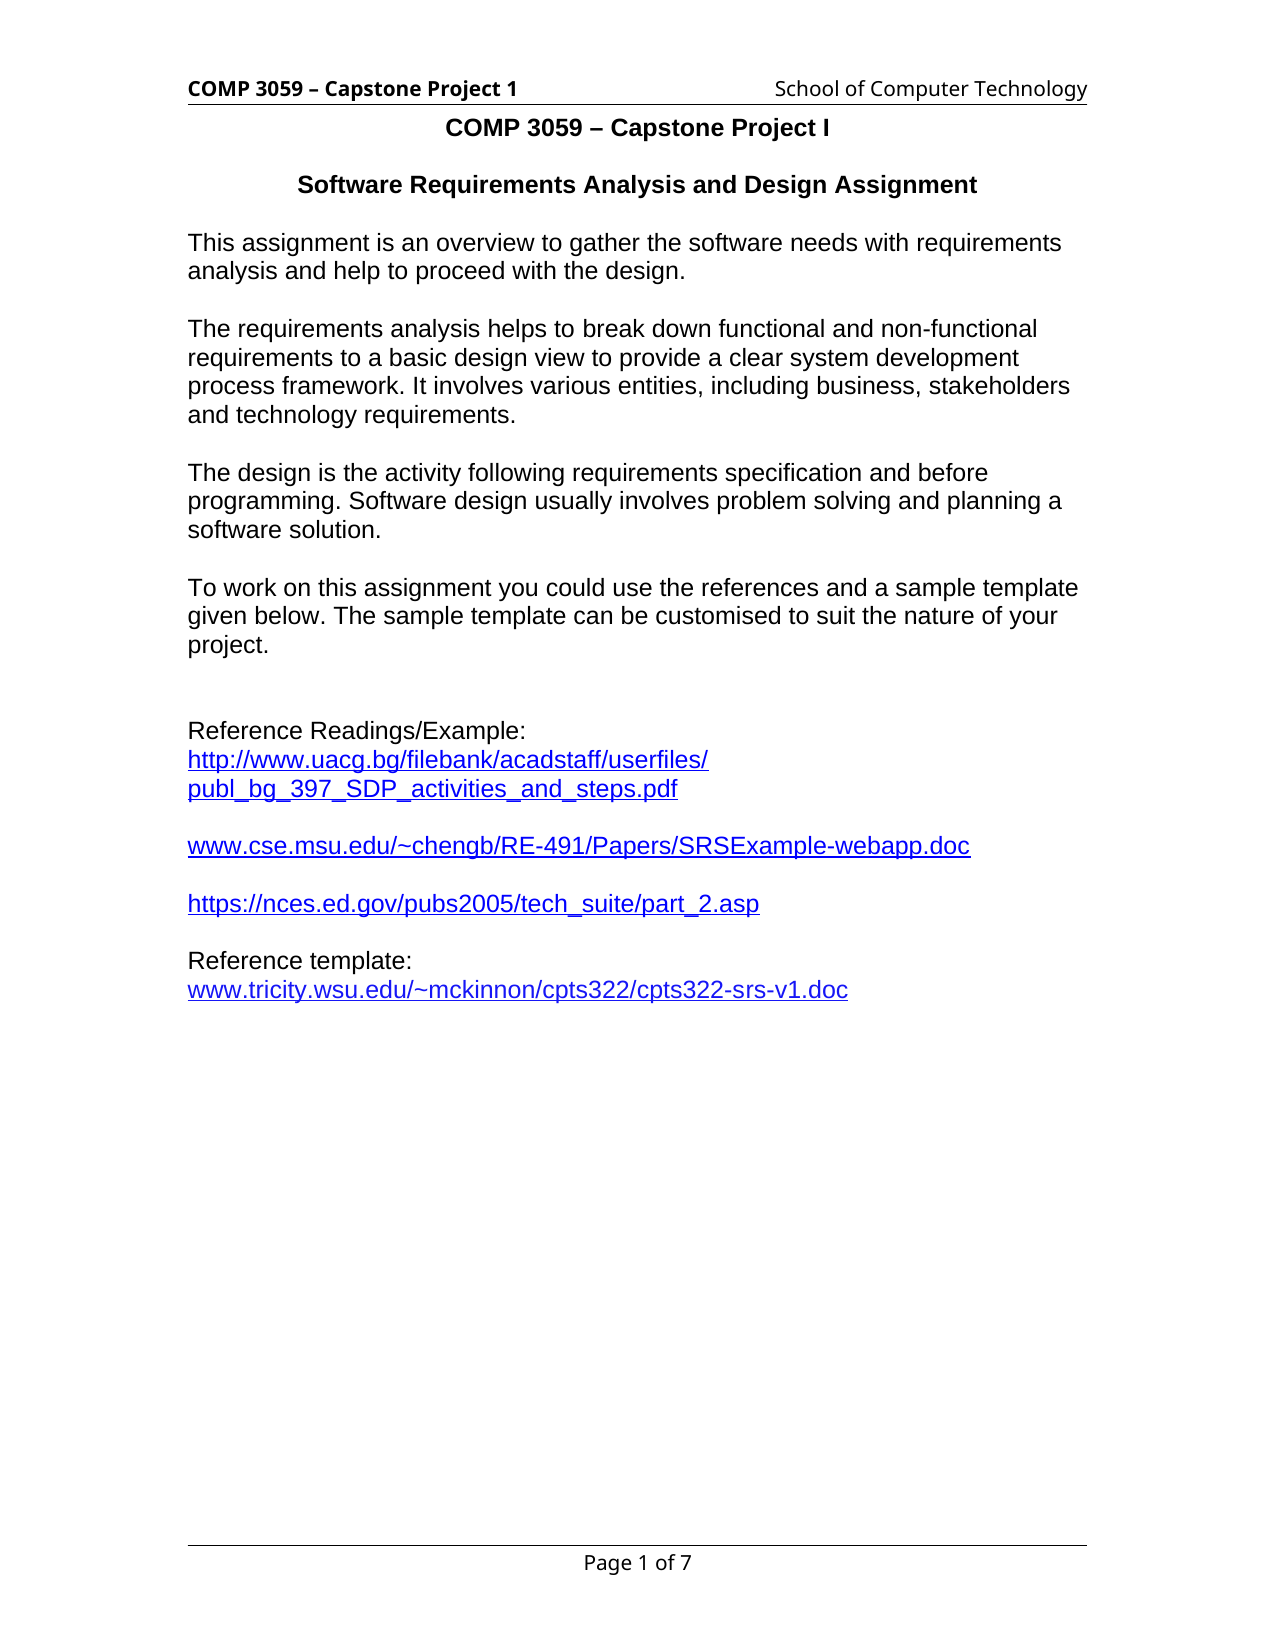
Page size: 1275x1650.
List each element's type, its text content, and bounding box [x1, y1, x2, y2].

text Reference template: [187, 946, 1087, 975]
text https://nces.ed.gov/pubs2005/tech_suite/part_2.asp [187, 889, 1087, 917]
text The design is the activity following requirements specification and before programming. Software design usually involves problem solving and planning a software solution. [187, 457, 1087, 544]
text COMP 3059 – Capstone Project I [187, 112, 1087, 141]
text The requirements analysis helps to break down functional and non-functional requirements to a basic design view to provide a clear system development process framework. It involves various entities, including business, stakeholders and technology requirements. [187, 314, 1087, 429]
text www.tricity.wsu.edu/~mckinnon/cpts322/cpts322-srs-v1.doc [187, 975, 1087, 1004]
text This assignment is an overview to gather the software needs with requirements analysis and help to proceed with the design. [187, 227, 1087, 285]
text Reference Readings/Example: [187, 716, 1087, 745]
text Software Requirements Analysis and Design Assignment [187, 170, 1087, 199]
text To work on this assignment you could use the references and a sample template given below. The sample template can be customised to suit the nature of your project. [187, 572, 1087, 659]
text www.cse.msu.edu/~chengb/RE-491/Papers/SRSExample-webapp.doc [187, 831, 1087, 860]
text http://www.uacg.bg/filebank/acadstaff/userfiles/publ_bg_397_SDP_activities_and_steps.pdf [187, 745, 1087, 802]
